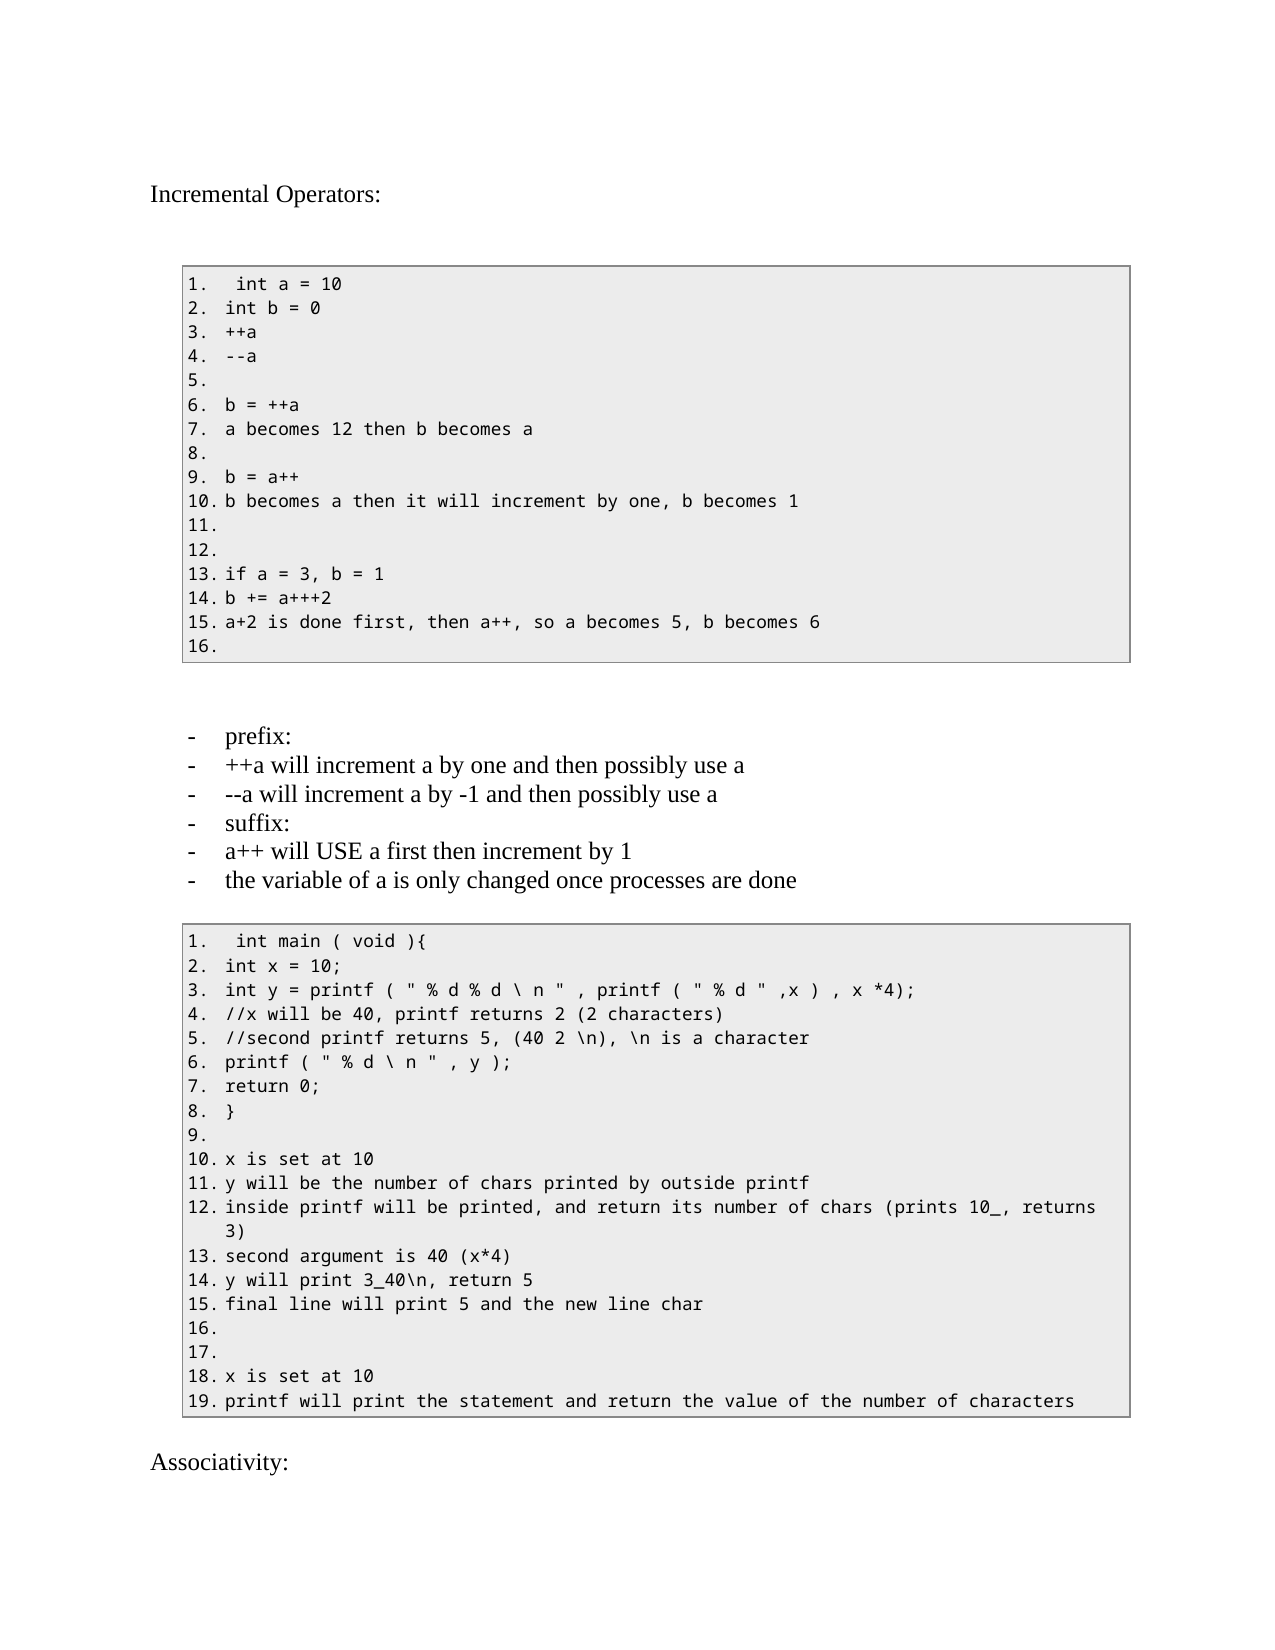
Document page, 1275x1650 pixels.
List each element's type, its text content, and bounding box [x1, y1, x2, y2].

list x is set at 10 [183, 1358, 1129, 1382]
list b = a++ [183, 459, 1129, 483]
list x is set at 10 [183, 1141, 1129, 1165]
list return 0; [183, 1068, 1129, 1092]
list b = ++a [183, 386, 1129, 410]
list the variable of a is only changed once processes are done [187, 865, 1125, 894]
list b becomes a then it will increment by one, b becomes 1 [183, 483, 1129, 507]
list y will be the number of chars printed by outside printf [183, 1165, 1129, 1189]
list if a = 3, b = 1 [183, 555, 1129, 579]
list second argument is 40 (x*4) [183, 1237, 1129, 1261]
list a+2 is done first, then a++, so a becomes 5, b becomes 6 [183, 604, 1129, 628]
list ++a will increment a by one and then possibly use a [187, 750, 1125, 779]
list //second printf returns 5, (40 2 \n), \n is a character [183, 1020, 1129, 1044]
list printf will print the statement and return the value of the number of characters [183, 1382, 1129, 1416]
list int a = 10 [183, 267, 1129, 289]
list //x will be 40, printf returns 2 (2 characters) [183, 996, 1129, 1020]
list a becomes 12 then b becomes a [183, 410, 1129, 434]
list int x = 10; [183, 947, 1129, 971]
list --a [183, 338, 1129, 362]
list suffix: [187, 808, 1125, 836]
text Incremental Operators: [150, 179, 1125, 207]
list int b = 0 [183, 289, 1129, 314]
list b += a+++2 [183, 579, 1129, 604]
list ++a [183, 314, 1129, 338]
list printf ( " % d \ n " , y ); [183, 1044, 1129, 1068]
list int y = printf ( " % d % d \ n " , printf ( " % d " ,x ) , x *4); [183, 971, 1129, 996]
list --a will increment a by -1 and then possibly use a [187, 779, 1125, 808]
text Associativity: [150, 1447, 1125, 1476]
list } [183, 1092, 1129, 1116]
list a++ will USE a first then increment by 1 [187, 836, 1125, 865]
list prefix: [187, 721, 1125, 750]
list y will print 3_40\n, return 5 [183, 1261, 1129, 1286]
list final line will print 5 and the new line char [183, 1286, 1129, 1310]
list inside printf will be printed, and return its number of chars (prints 10_, returns 3) [183, 1189, 1129, 1237]
list int main ( void ){ [183, 925, 1129, 947]
